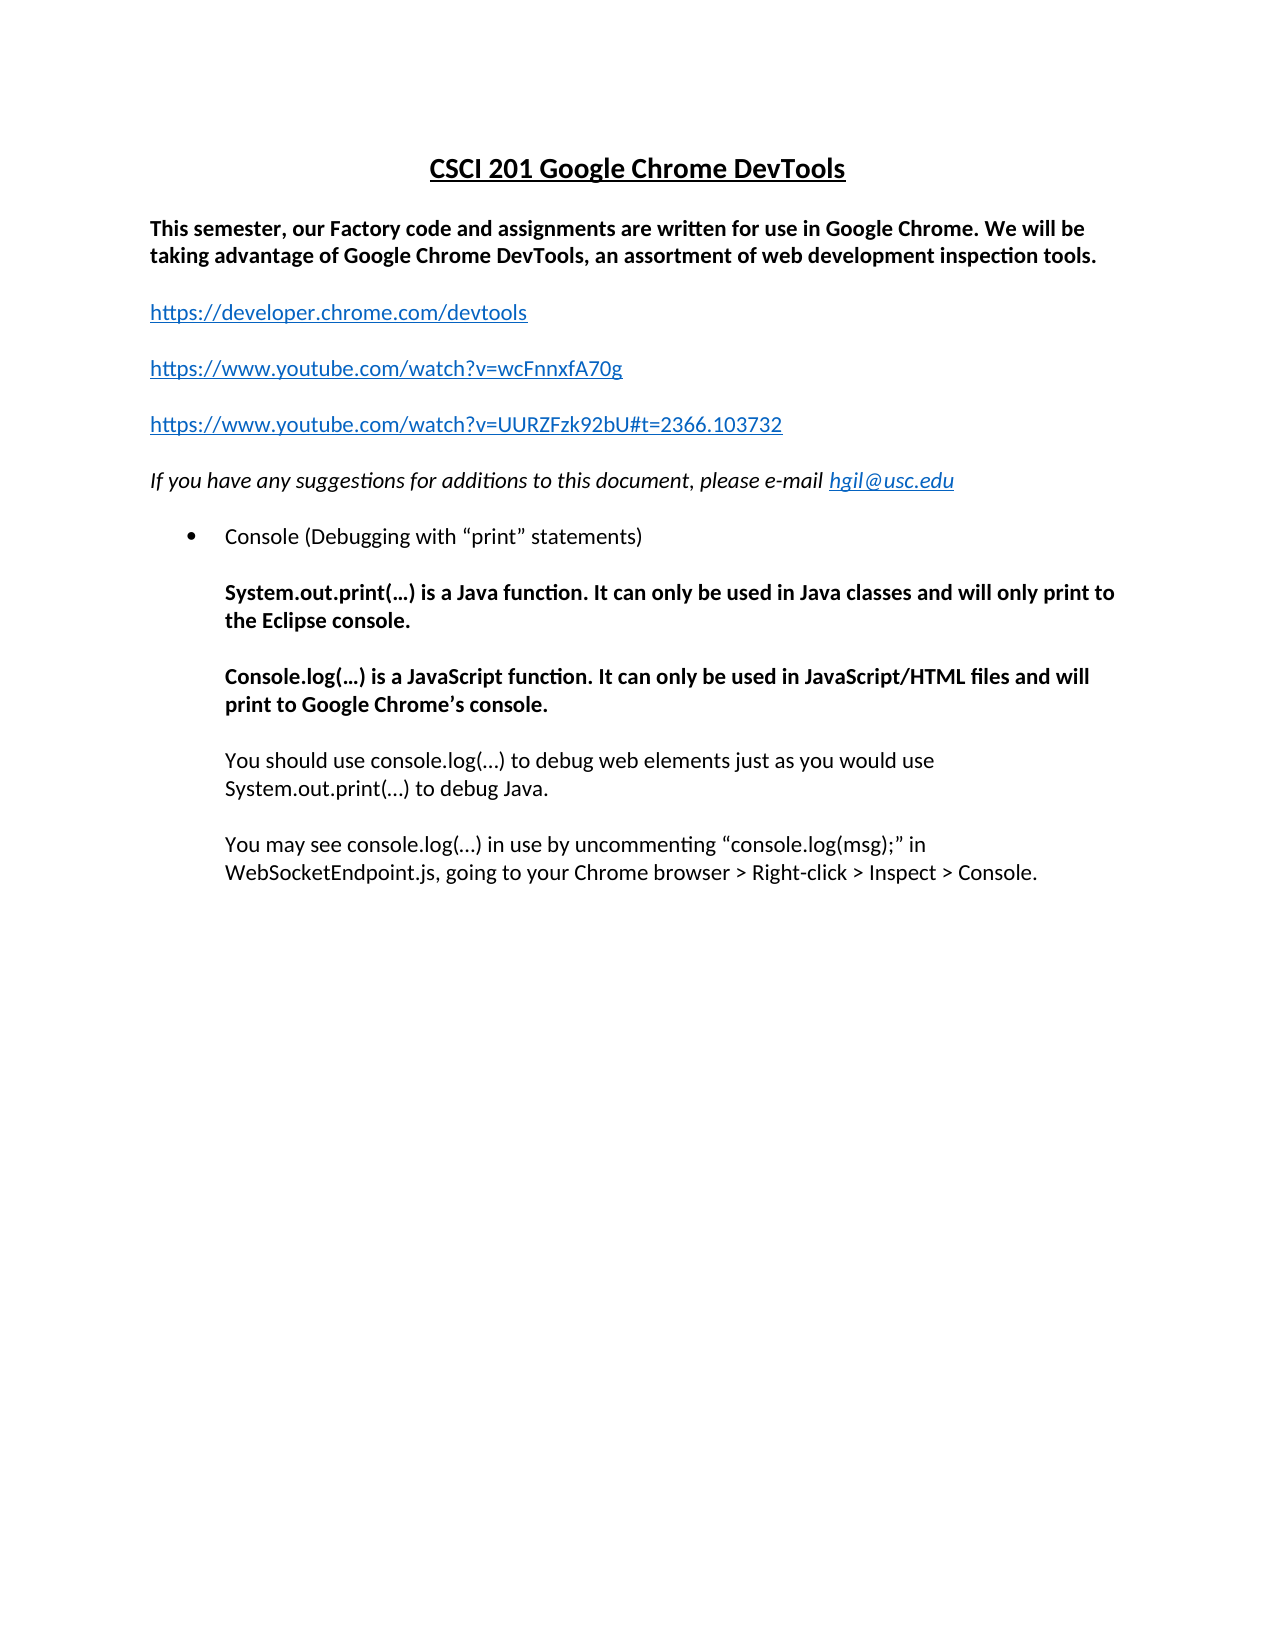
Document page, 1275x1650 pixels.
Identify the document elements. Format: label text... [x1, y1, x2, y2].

text https://www.youtube.com/watch?v=wcFnnxfA70g [150, 354, 1125, 382]
list Console (Debugging with “print” statements) [187, 522, 1125, 550]
text This semester, our Factory code and assignments are written for use in Google Chrome. We will be taking advantage of Google Chrome DevTools, an assortment of web development inspection tools. [150, 214, 1125, 270]
list System.out.print(…) is a Java function. It can only be used in Java classes and will only print to the Eclipse console. [225, 578, 1125, 634]
list You should use console.log(…) to debug web elements just as you would use System.out.print(…) to debug Java. [225, 746, 1125, 802]
text CSCI 201 Google Chrome DevTools [150, 150, 1125, 186]
text If you have any suggestions for additions to this document, please e-mail hgil@usc.edu [150, 466, 1125, 494]
text https://www.youtube.com/watch?v=UURZFzk92bU#t=2366.103732 [150, 410, 1125, 438]
list You may see console.log(…) in use by uncommenting “console.log(msg);” in WebSocketEndpoint.js, going to your Chrome browser > Right-click > Inspect > Console. [225, 830, 1125, 886]
list Console.log(…) is a JavaScript function. It can only be used in JavaScript/HTML files and will print to Google Chrome’s console. [225, 662, 1125, 718]
text https://developer.chrome.com/devtools [150, 298, 1125, 326]
